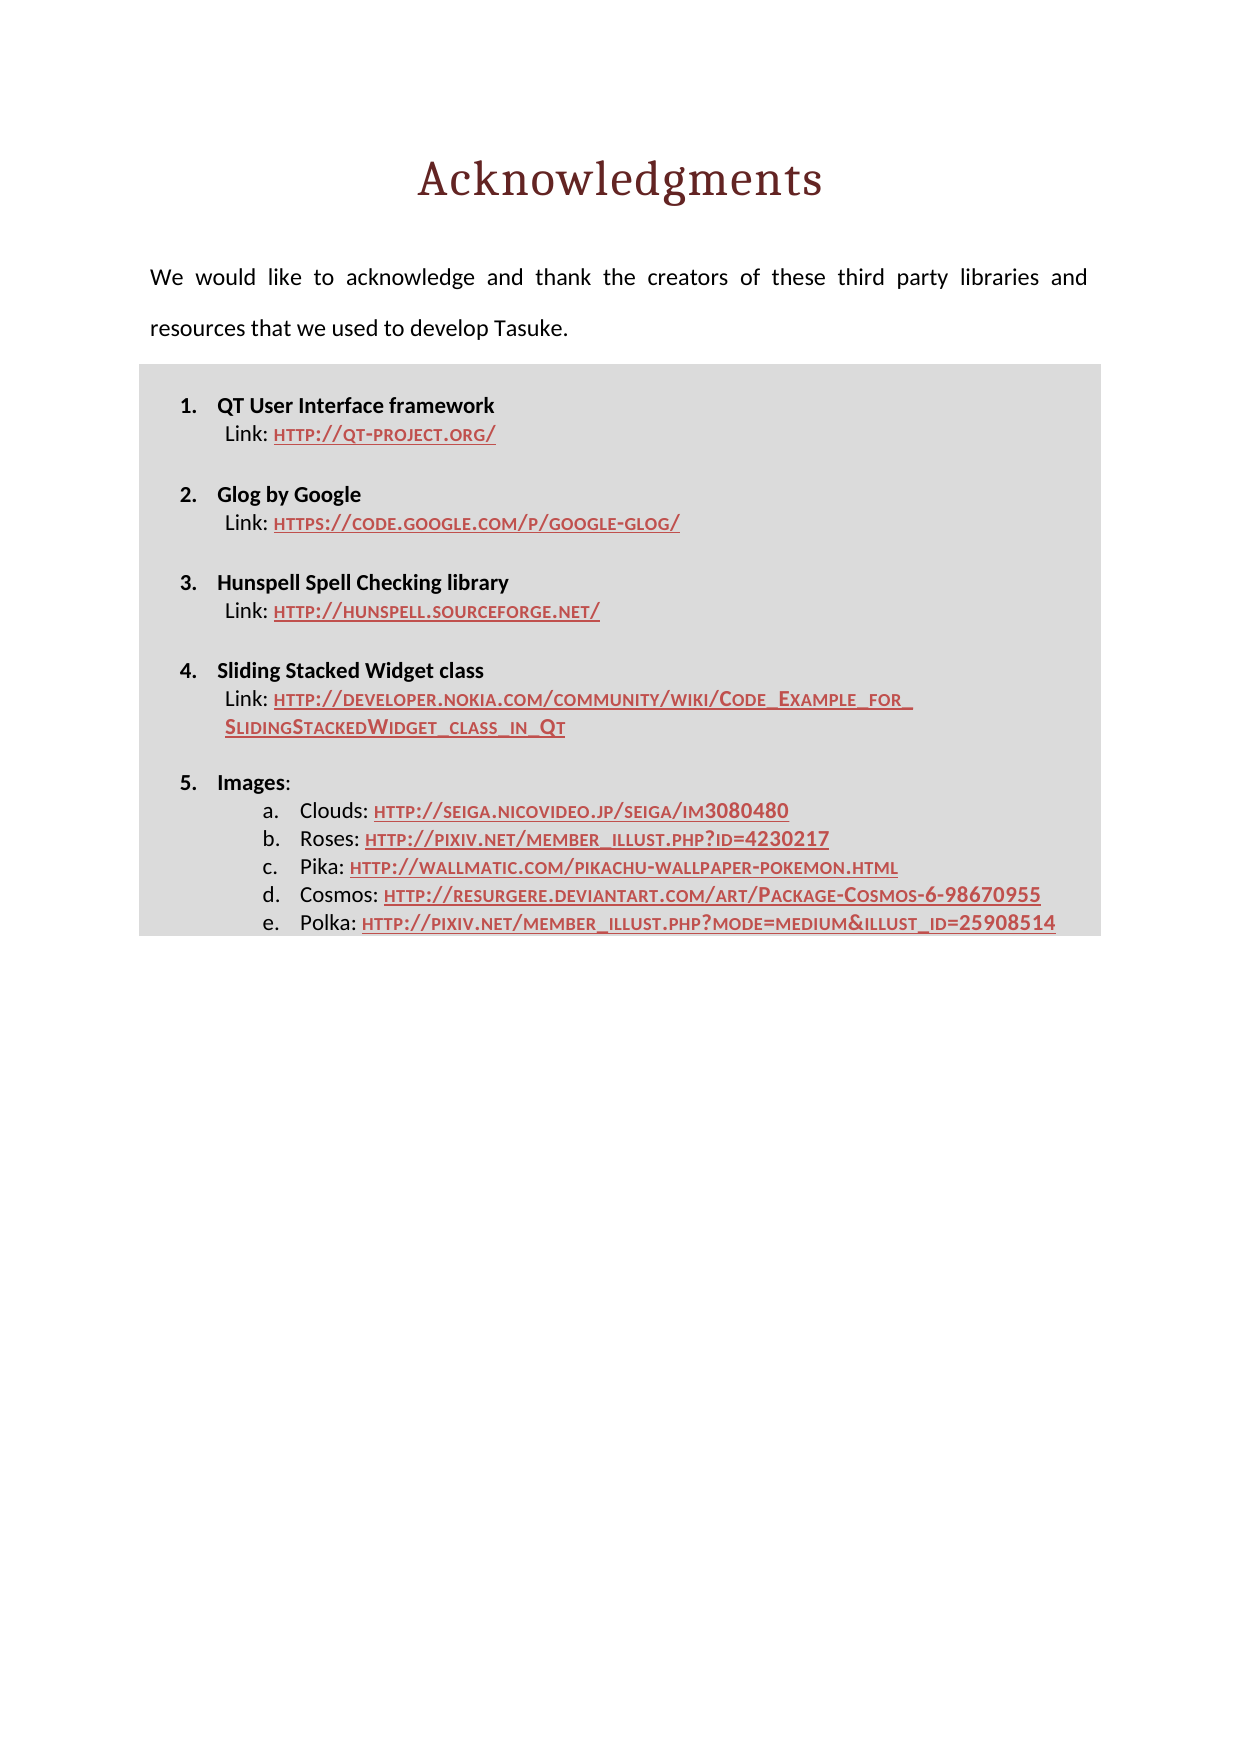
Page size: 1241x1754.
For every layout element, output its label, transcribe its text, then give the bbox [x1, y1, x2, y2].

text We would like to acknowledge and thank the creators of these third party libraries and resources that we used to develop Tasuke. [150, 241, 1090, 343]
table_header QT User Interface framework Link: http://qt-project.org/ Glog by Google Link: https://code.google.com/p/google-glog/ Hunspell Spell Checking library Link: http://hunspell.sourceforge.net/ Sliding Stacked Widget class Link: http://developer.nokia.com/community/wiki/Code_Example_for_ SlidingStackedWidget_class_in_Qt Images: Clouds: http://seiga.nicovideo.jp/seiga/im3080480‎ Roses: http://pixiv.net/member_illust.php?id=4230217 Pika: http://wallmatic.com/pikachu-wallpaper-pokemon.html Cosmos: http://resurgere.deviantart.com/art/Package-Cosmos-6-98670955 Polka: http://pixiv.net/member_illust.php?mode=medium&illust_id=25908514 [139, 364, 1101, 936]
text Acknowledgments [150, 150, 1090, 207]
